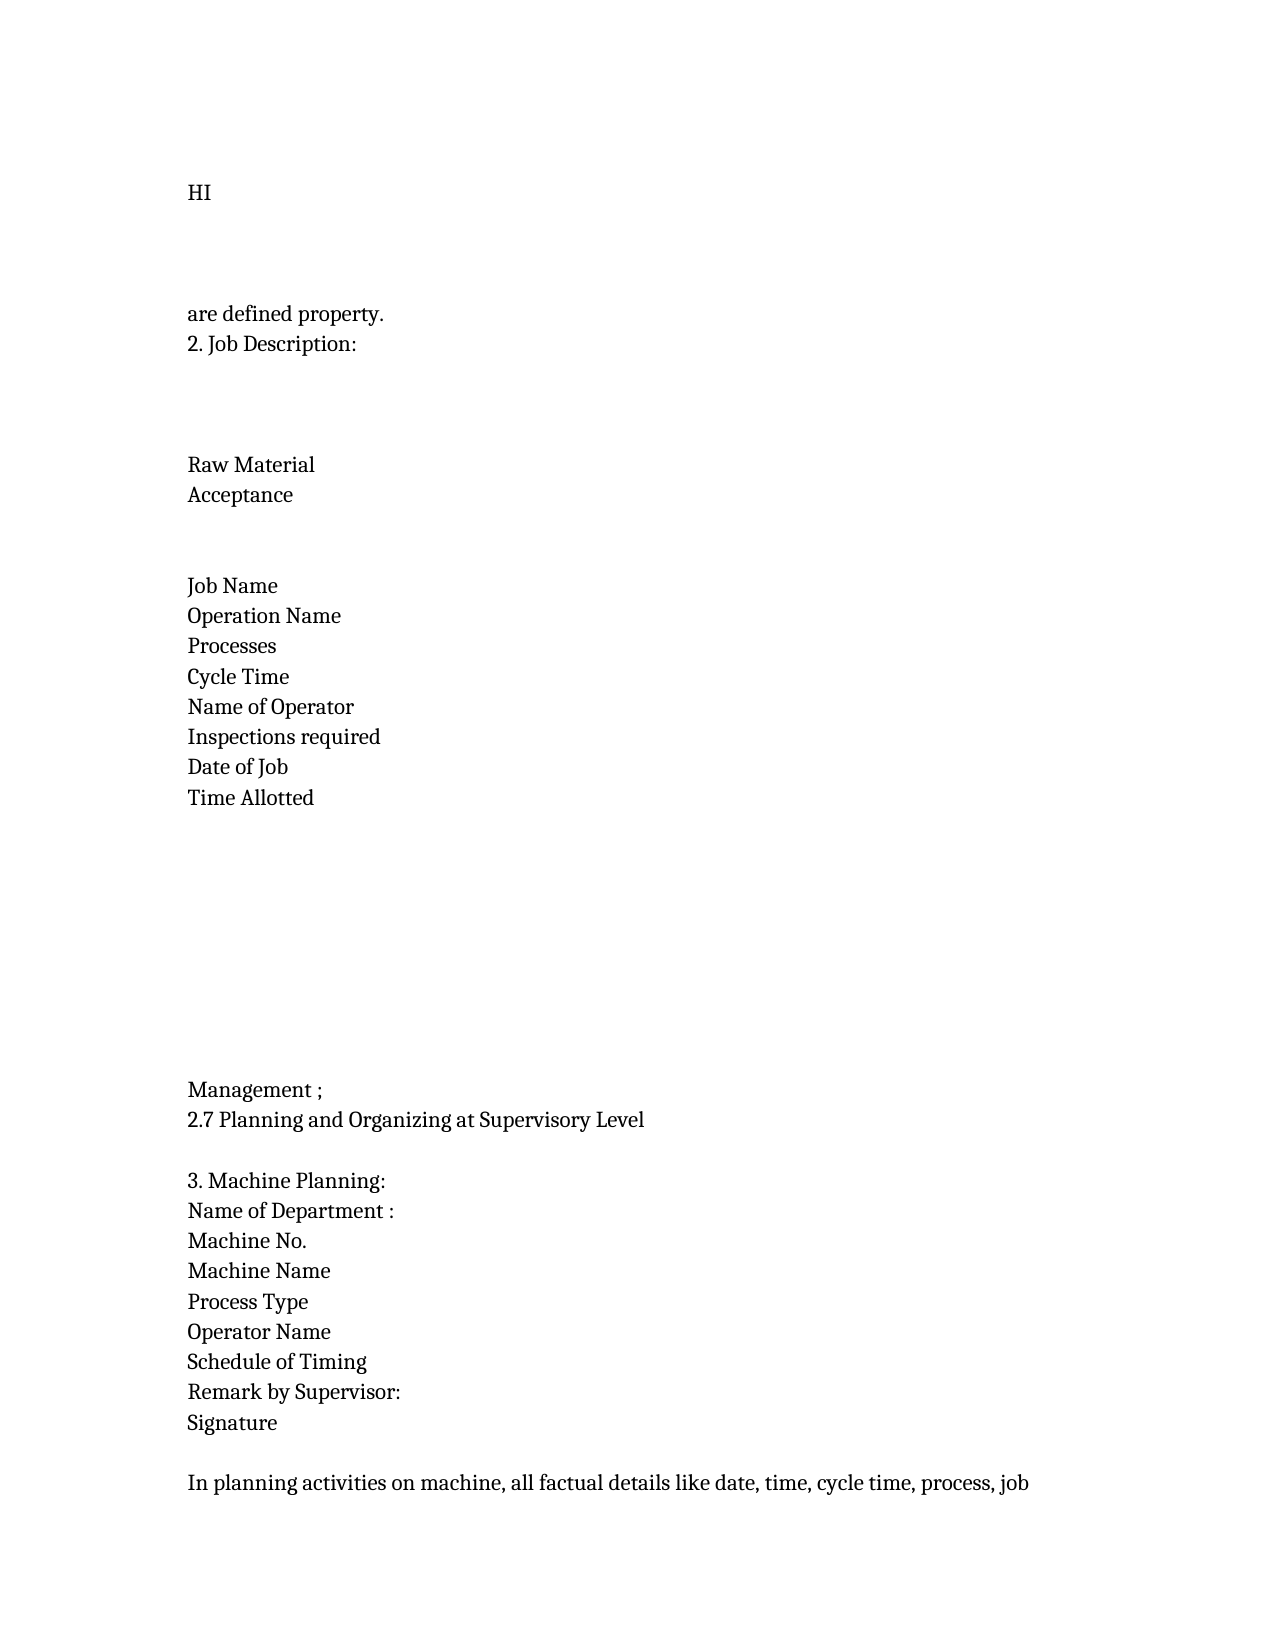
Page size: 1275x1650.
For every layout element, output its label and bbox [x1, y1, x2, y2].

text [187, 150, 1087, 1052]
text [187, 1077, 1087, 1496]
